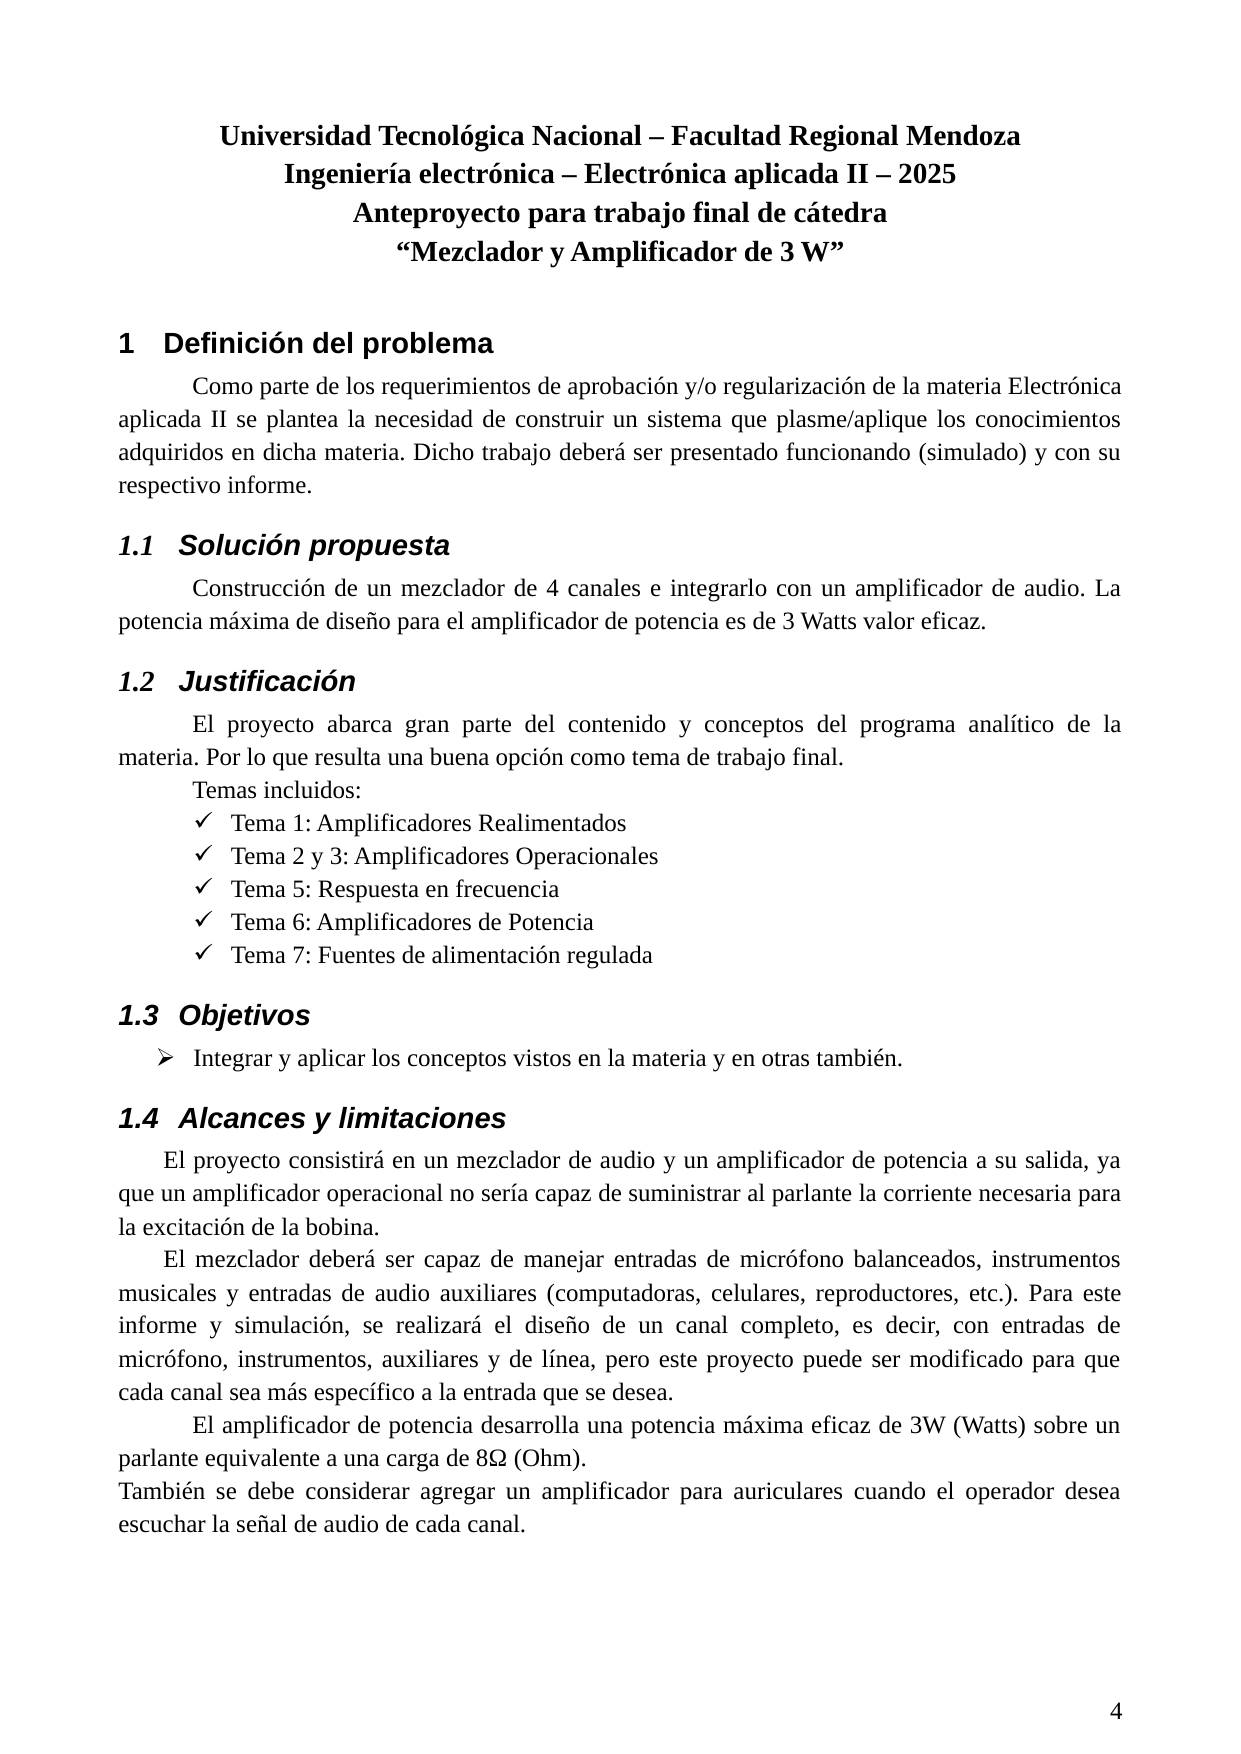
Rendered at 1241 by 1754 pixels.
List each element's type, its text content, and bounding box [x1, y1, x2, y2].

list Tema 6: Amplificadores de Potencia [193, 907, 1122, 936]
text Construcción de un mezclador de 4 canales e integrarlo con un amplificador de audio. La potencia máxima de diseño para el amplificador de potencia es de 3 Watts valor eficaz. [118, 573, 1122, 634]
list Integrar y aplicar los conceptos vistos en la materia y en otras también. [156, 1043, 1122, 1071]
text El proyecto consistirá en un mezclador de audio y un amplificador de potencia a su salida, ya que un amplificador operacional no sería capaz de suministrar al parlante la corriente necesaria para la excitación de la bobina. [118, 1146, 1122, 1240]
text El proyecto abarca gran parte del contenido y conceptos del programa analítico de la materia. Por lo que resulta una buena opción como tema de trabajo final. [118, 709, 1122, 771]
text El mezclador deberá ser capaz de manejar entradas de micrófono balanceados, instrumentos musicales y entradas de audio auxiliares (computadoras, celulares, reproductores, etc.). Para este informe y simulación, se realizará el diseño de un canal completo, es decir, con entradas de micrófono, instrumentos, auxiliares y de línea, pero este proyecto puede ser modificado para que cada canal sea más específico a la entrada que se desea. [118, 1244, 1122, 1405]
subtitle Justificación [118, 664, 1122, 697]
text Como parte de los requerimientos de aprobación y/o regularización de la materia Electrónica aplicada II se plantea la necesidad de construir un sistema que plasme/aplique los conocimientos adquiridos en dicha materia. Dicho trabajo deberá ser presentado funcionando (simulado) y con su respectivo informe. [118, 371, 1122, 499]
list Tema 2 y 3: Amplificadores Operacionales [193, 841, 1122, 869]
list Tema 5: Respuesta en frecuencia [193, 874, 1122, 903]
text El amplificador de potencia desarrolla una potencia máxima eficaz de 3W (Watts) sobre un parlante equivalente a una carga de 8Ω (Ohm). [118, 1410, 1122, 1471]
subtitle Solución propuesta [118, 528, 1122, 562]
text Temas incluidos: [118, 775, 1122, 803]
subtitle Definición del problema [118, 326, 1122, 359]
subtitle Objetivos [118, 998, 1122, 1031]
list Tema 1: Amplificadores Realimentados [193, 808, 1122, 837]
text También se debe considerar agregar un amplificador para auriculares cuando el operador desea escuchar la señal de audio de cada canal. [118, 1476, 1122, 1537]
list Tema 7: Fuentes de alimentación regulada [193, 940, 1122, 969]
subtitle Alcances y limitaciones [118, 1101, 1122, 1134]
